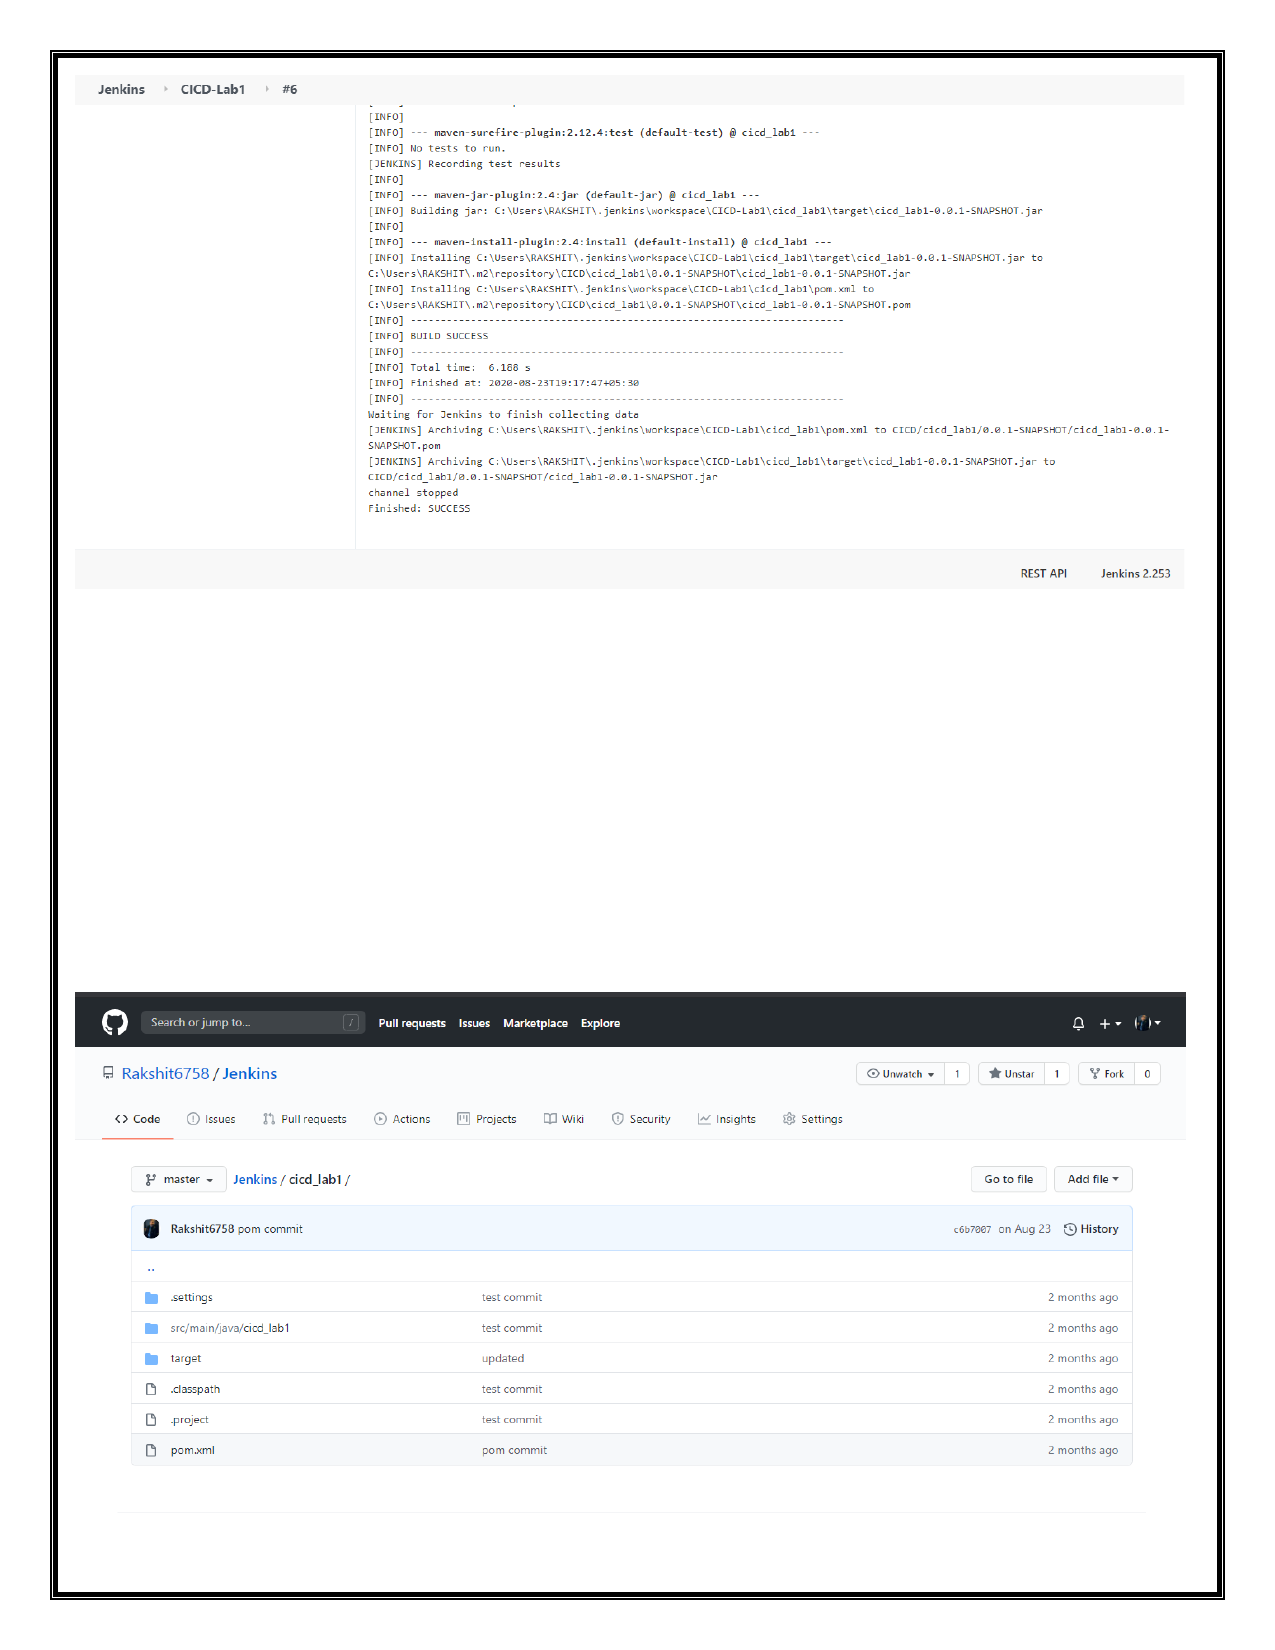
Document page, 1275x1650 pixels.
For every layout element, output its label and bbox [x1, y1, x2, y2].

picture [75, 992, 1186, 1519]
picture [75, 75, 1185, 589]
